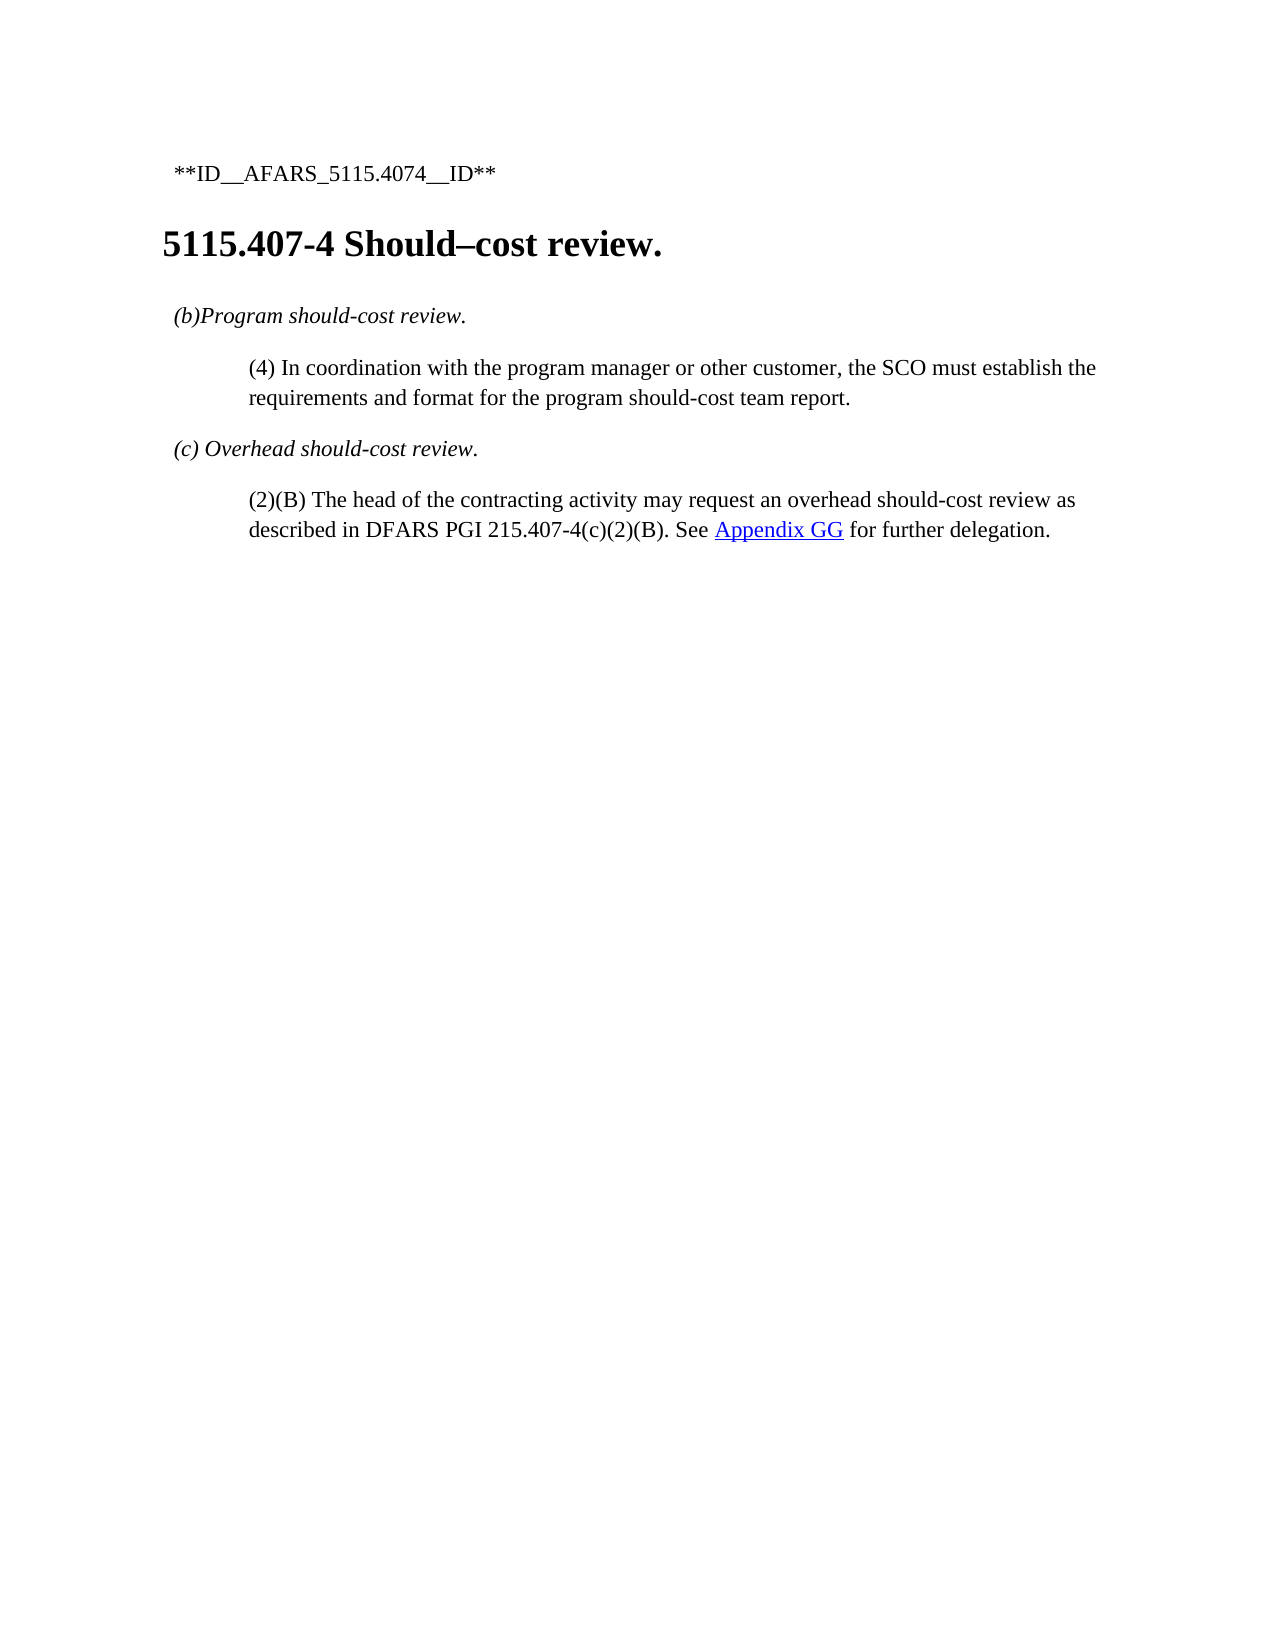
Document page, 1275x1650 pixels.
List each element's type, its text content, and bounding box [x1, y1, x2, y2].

text (c) Overhead should-cost review. [163, 424, 1135, 472]
text (b)Program should-cost review. [163, 292, 1135, 339]
text (2)(B) The head of the contracting activity may request an overhead should-cost review as described in DFARS PGI 215.407-4(c)(2)(B). See Appendix GG for further delegation. [238, 476, 1135, 553]
subtitle 5115.407-4 Should–cost review. [162, 222, 1125, 265]
text (4) In coordination with the program manager or other customer, the SCO must establish the requirements and format for the program should-cost team report. [238, 343, 1135, 421]
text **ID__AFARS_5115.4074__ID** [163, 150, 1135, 197]
